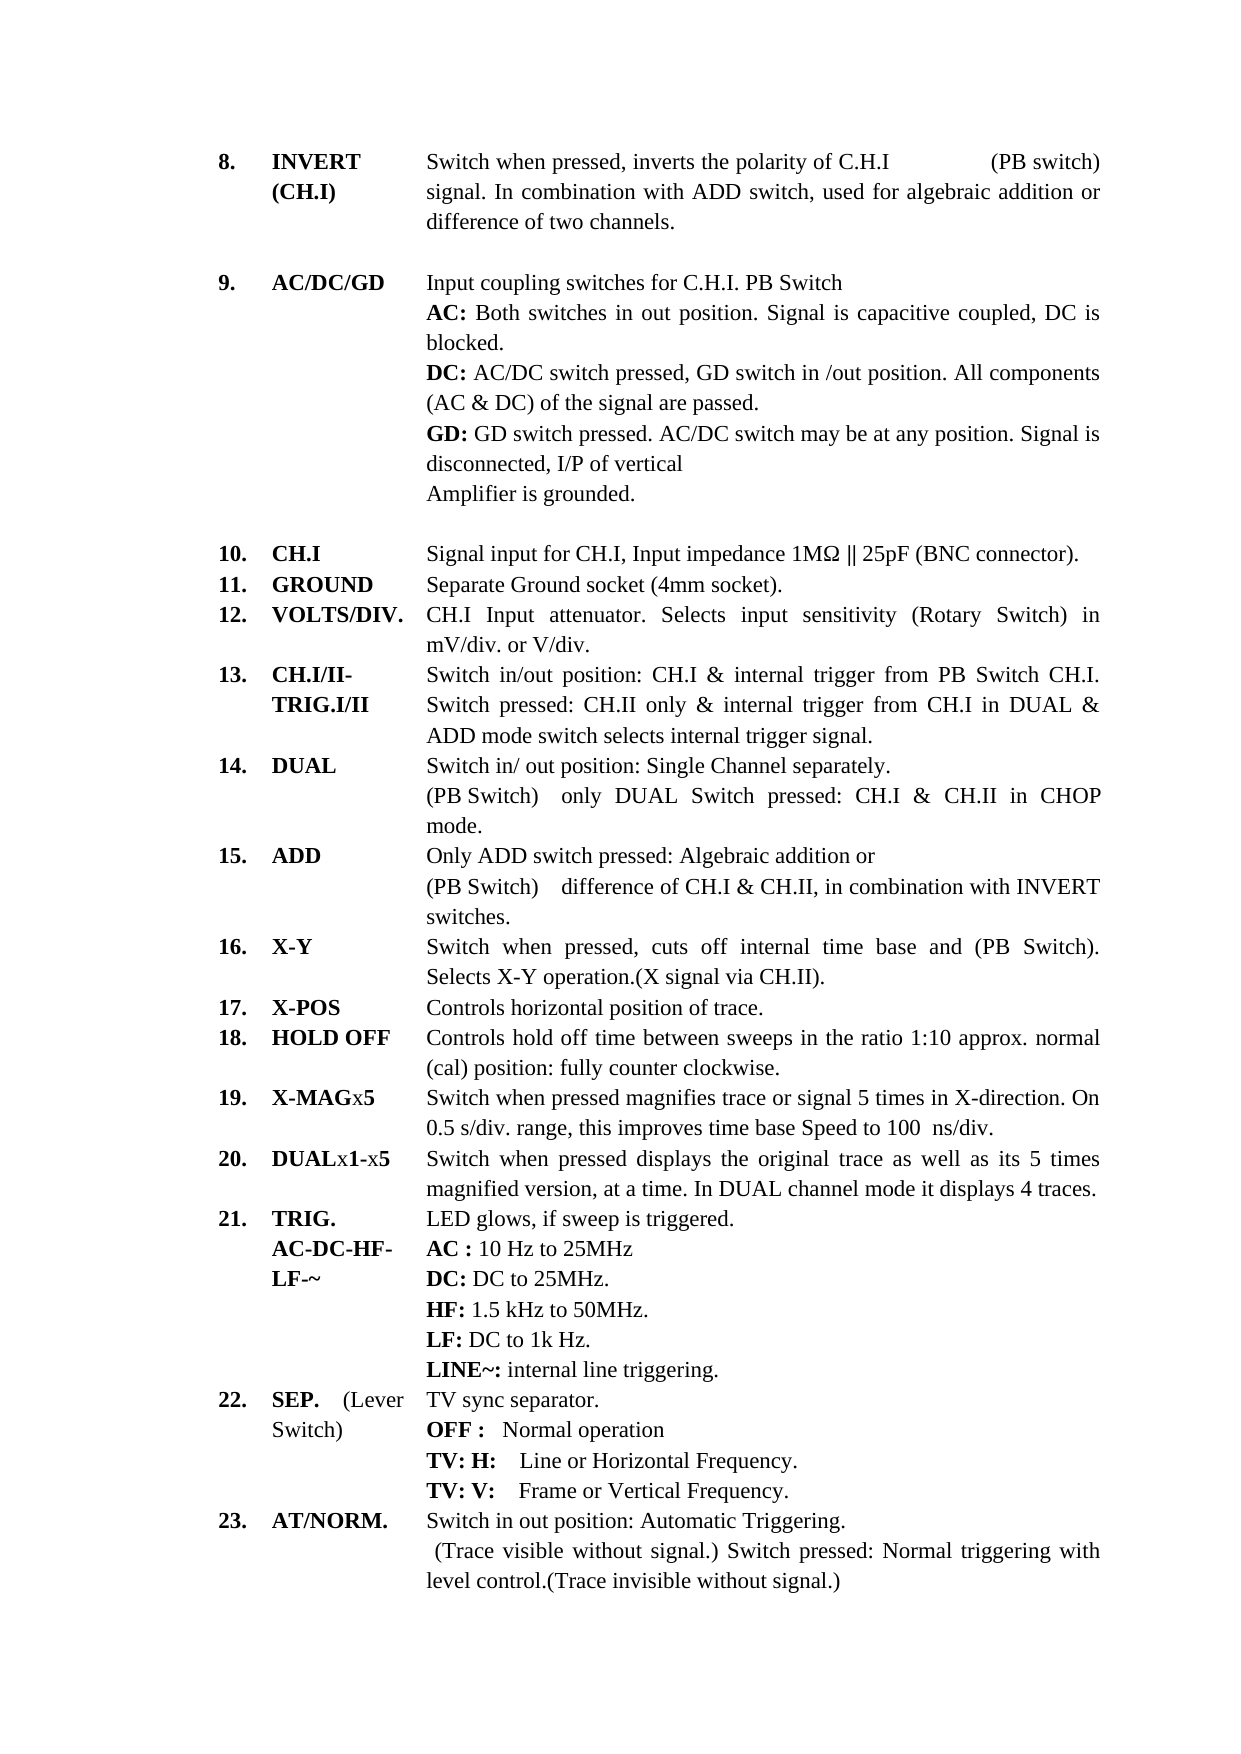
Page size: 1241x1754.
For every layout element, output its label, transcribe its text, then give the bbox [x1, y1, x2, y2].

table_cell TRIG. AC-DC-HF-LF-~ [260, 1205, 415, 1386]
table_cell Switch when pressed displays the original trace as well as its 5 times magnified version, at a time. In DUAL channel mode it displays 4 traces. [415, 1145, 1113, 1205]
table_cell GROUND [260, 571, 415, 601]
table_cell HOLD OFF [260, 1024, 415, 1084]
table_cell 9. [207, 269, 260, 540]
table_cell 21. [207, 1205, 260, 1386]
table_cell CH.I [260, 540, 415, 571]
table_cell Controls hold off time between sweeps in the ratio 1:10 approx. normal (cal) position: fully counter clockwise. [415, 1024, 1113, 1084]
table_cell INVERT (CH.I) [260, 148, 415, 268]
table_cell Input coupling switches for C.H.I. PB Switch AC: Both switches in out position. Signal is capacitive coupled, DC is blocked. DC: AC/DC switch pressed, GD switch in /out position. All components (AC & DC) of the signal are passed. GD: GD switch pressed. AC/DC switch may be at any position. Signal is disconnected, I/P of vertical Amplifier is grounded. [415, 269, 1113, 540]
table_cell ADD [260, 843, 415, 933]
table_cell TV sync separator. OFF : Normal operation TV: H: Line or Horizontal Frequency. TV: V: Frame or Vertical Frequency. [415, 1386, 1113, 1507]
table_cell 22. [207, 1386, 260, 1507]
table_cell 13. [207, 661, 260, 752]
table_cell SEP. (Lever Switch) [260, 1386, 415, 1507]
table_cell Switch when pressed magnifies trace or signal 5 times in X-direction. On 0.5 s/div. range, this improves time base Speed to 100 ns/div. [415, 1084, 1113, 1144]
table_cell Switch when pressed, cuts off internal time base and (PB Switch). Selects X-Y operation.(X signal via CH.II). [415, 933, 1113, 993]
table_cell Controls horizontal position of trace. [415, 994, 1113, 1024]
table_cell 10. [207, 540, 260, 571]
table_cell VOLTS/DIV. [260, 601, 415, 661]
table_cell Separate Ground socket (4mm socket). [415, 571, 1113, 601]
table_cell X-MAGx5 [260, 1084, 415, 1144]
table_cell 12. [207, 601, 260, 661]
table_cell AT/NORM. [260, 1507, 415, 1598]
table_cell DUALx1-x5 [260, 1145, 415, 1205]
table_cell 20. [207, 1145, 260, 1205]
table_cell 14. [207, 752, 260, 842]
table_cell CH.I Input attenuator. Selects input sensitivity (Rotary Switch) in mV/div. or V/div. [415, 601, 1113, 661]
table_cell CH.I/II-TRIG.I/II [260, 661, 415, 752]
table_cell 11. [207, 571, 260, 601]
table_cell Only ADD switch pressed: Algebraic addition or (PB Switch) difference of CH.I & CH.II, in combination with INVERT switches. [415, 843, 1113, 933]
table_cell Signal input for CH.I, Input impedance 1MΩ || 25pF (BNC connector). [415, 540, 1113, 571]
table_cell Switch in out position: Automatic Triggering. (Trace visible without signal.) Switch pressed: Normal triggering with level control.(Trace invisible without signal.) [415, 1507, 1113, 1598]
table_cell 18. [207, 1024, 260, 1084]
table_cell X-Y [260, 933, 415, 993]
table_cell X-POS [260, 994, 415, 1024]
table_cell AC/DC/GD [260, 269, 415, 540]
table_cell Switch when pressed, inverts the polarity of C.H.I (PB switch) signal. In combination with ADD switch, used for algebraic addition or difference of two channels. [415, 148, 1113, 268]
table_cell 19. [207, 1084, 260, 1144]
table_cell 16. [207, 933, 260, 993]
table_cell 8. [207, 148, 260, 268]
table_cell 23. [207, 1507, 260, 1598]
table_cell LED glows, if sweep is triggered. AC : 10 Hz to 25MHz DC: DC to 25MHz. HF: 1.5 kHz to 50MHz. LF: DC to 1k Hz. LINE~: internal line triggering. [415, 1205, 1113, 1386]
table_cell Switch in/ out position: Single Channel separately. (PB Switch) only DUAL Switch pressed: CH.I & CH.II in CHOP mode. [415, 752, 1113, 842]
table_cell DUAL [260, 752, 415, 842]
table_cell 15. [207, 843, 260, 933]
table_cell 17. [207, 994, 260, 1024]
table_cell Switch in/out position: CH.I & internal trigger from PB Switch CH.I. Switch pressed: CH.II only & internal trigger from CH.I in DUAL & ADD mode switch selects internal trigger signal. [415, 661, 1113, 752]
